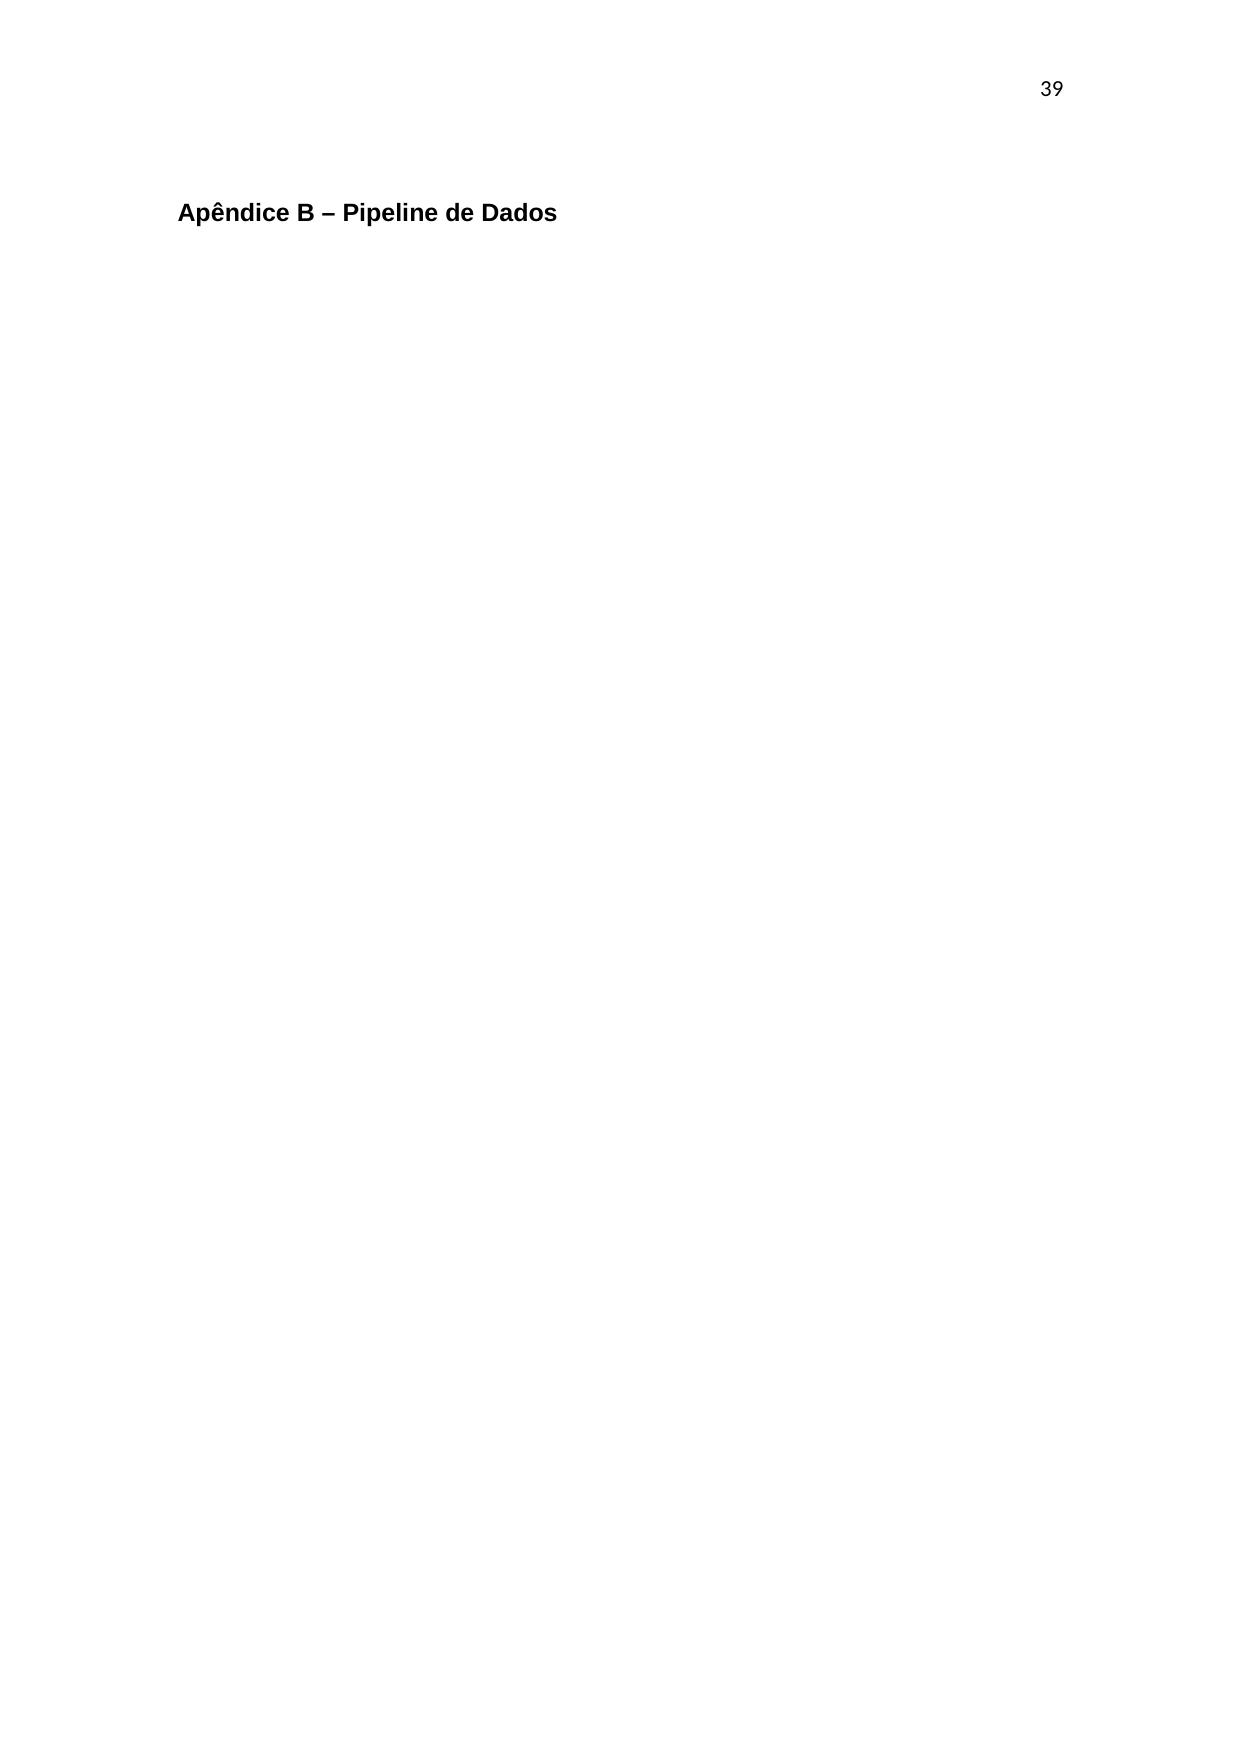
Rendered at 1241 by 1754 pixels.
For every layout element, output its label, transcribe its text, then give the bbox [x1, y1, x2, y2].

subtitle Apêndice B – Pipeline de Dados [177, 198, 1063, 226]
